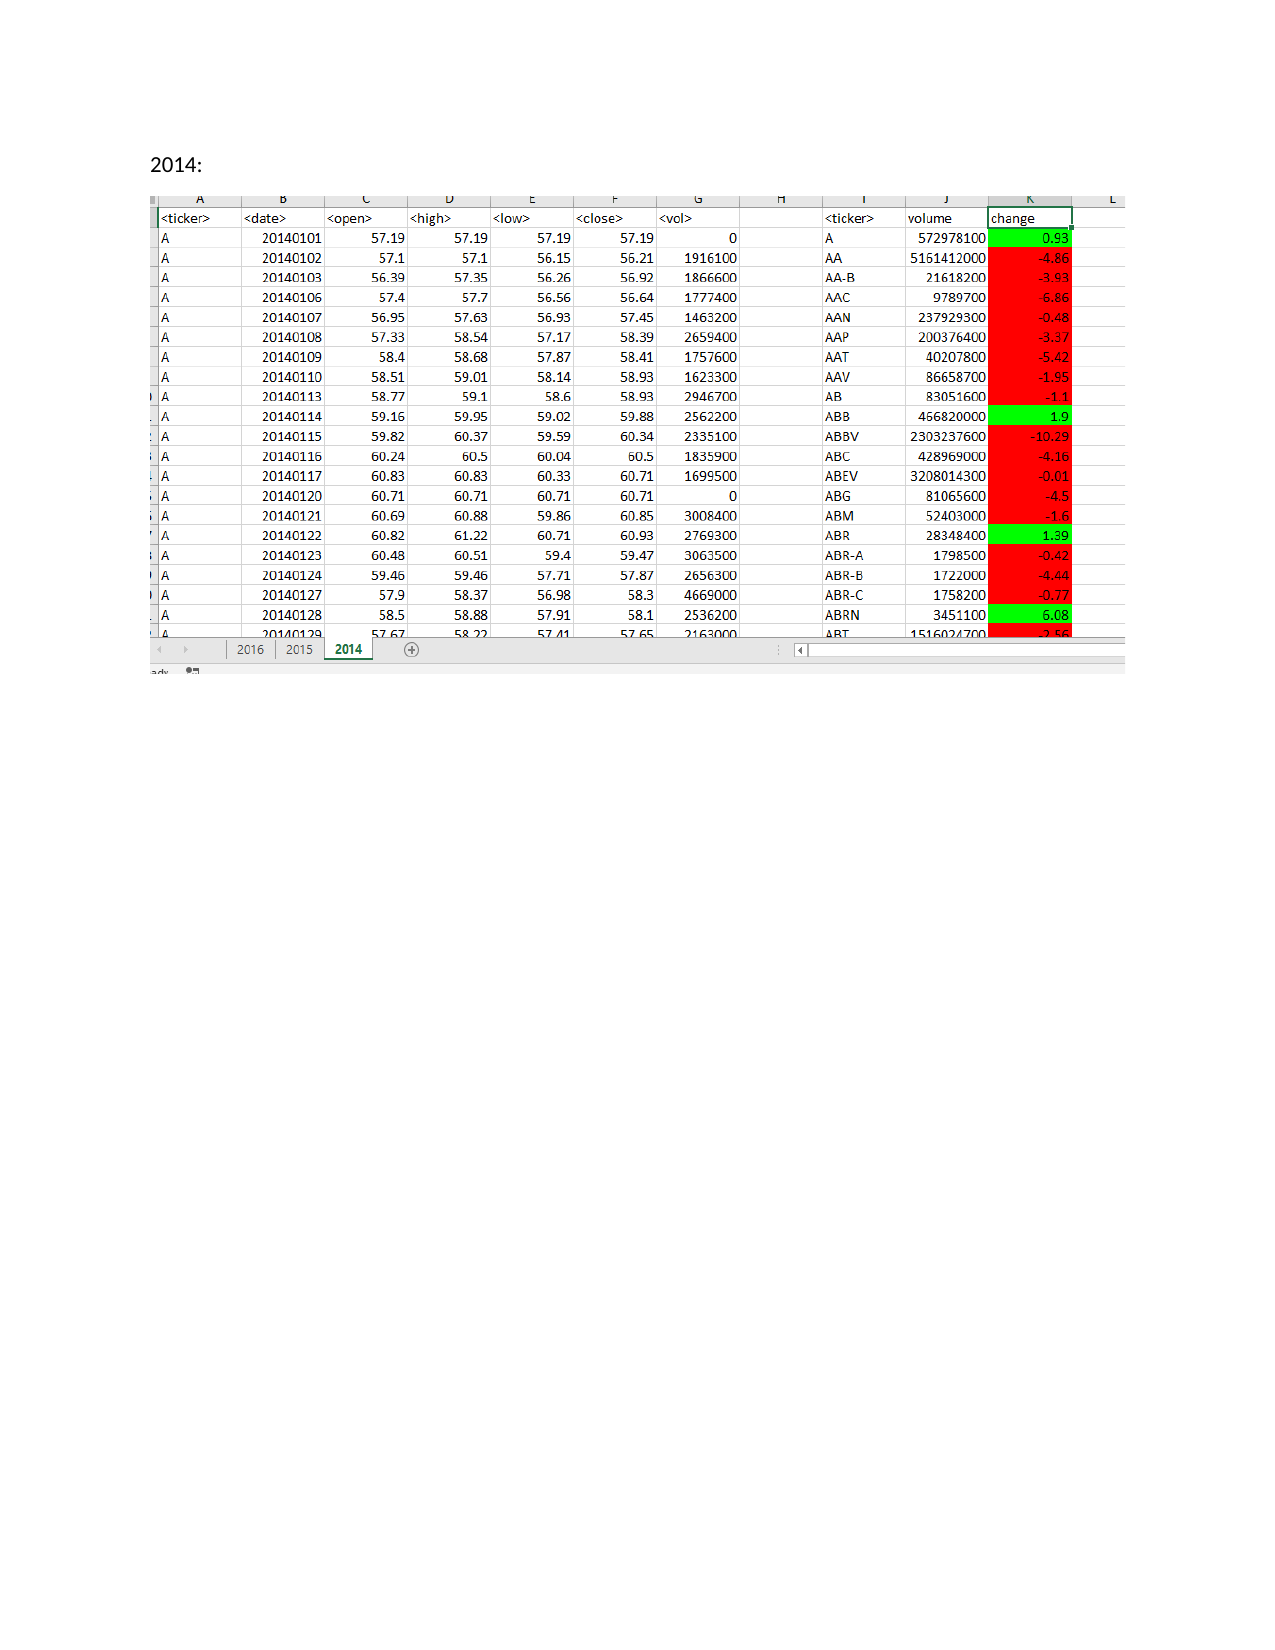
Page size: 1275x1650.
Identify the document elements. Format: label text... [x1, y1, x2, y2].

text 2014: [150, 150, 1125, 178]
picture [150, 196, 1125, 674]
